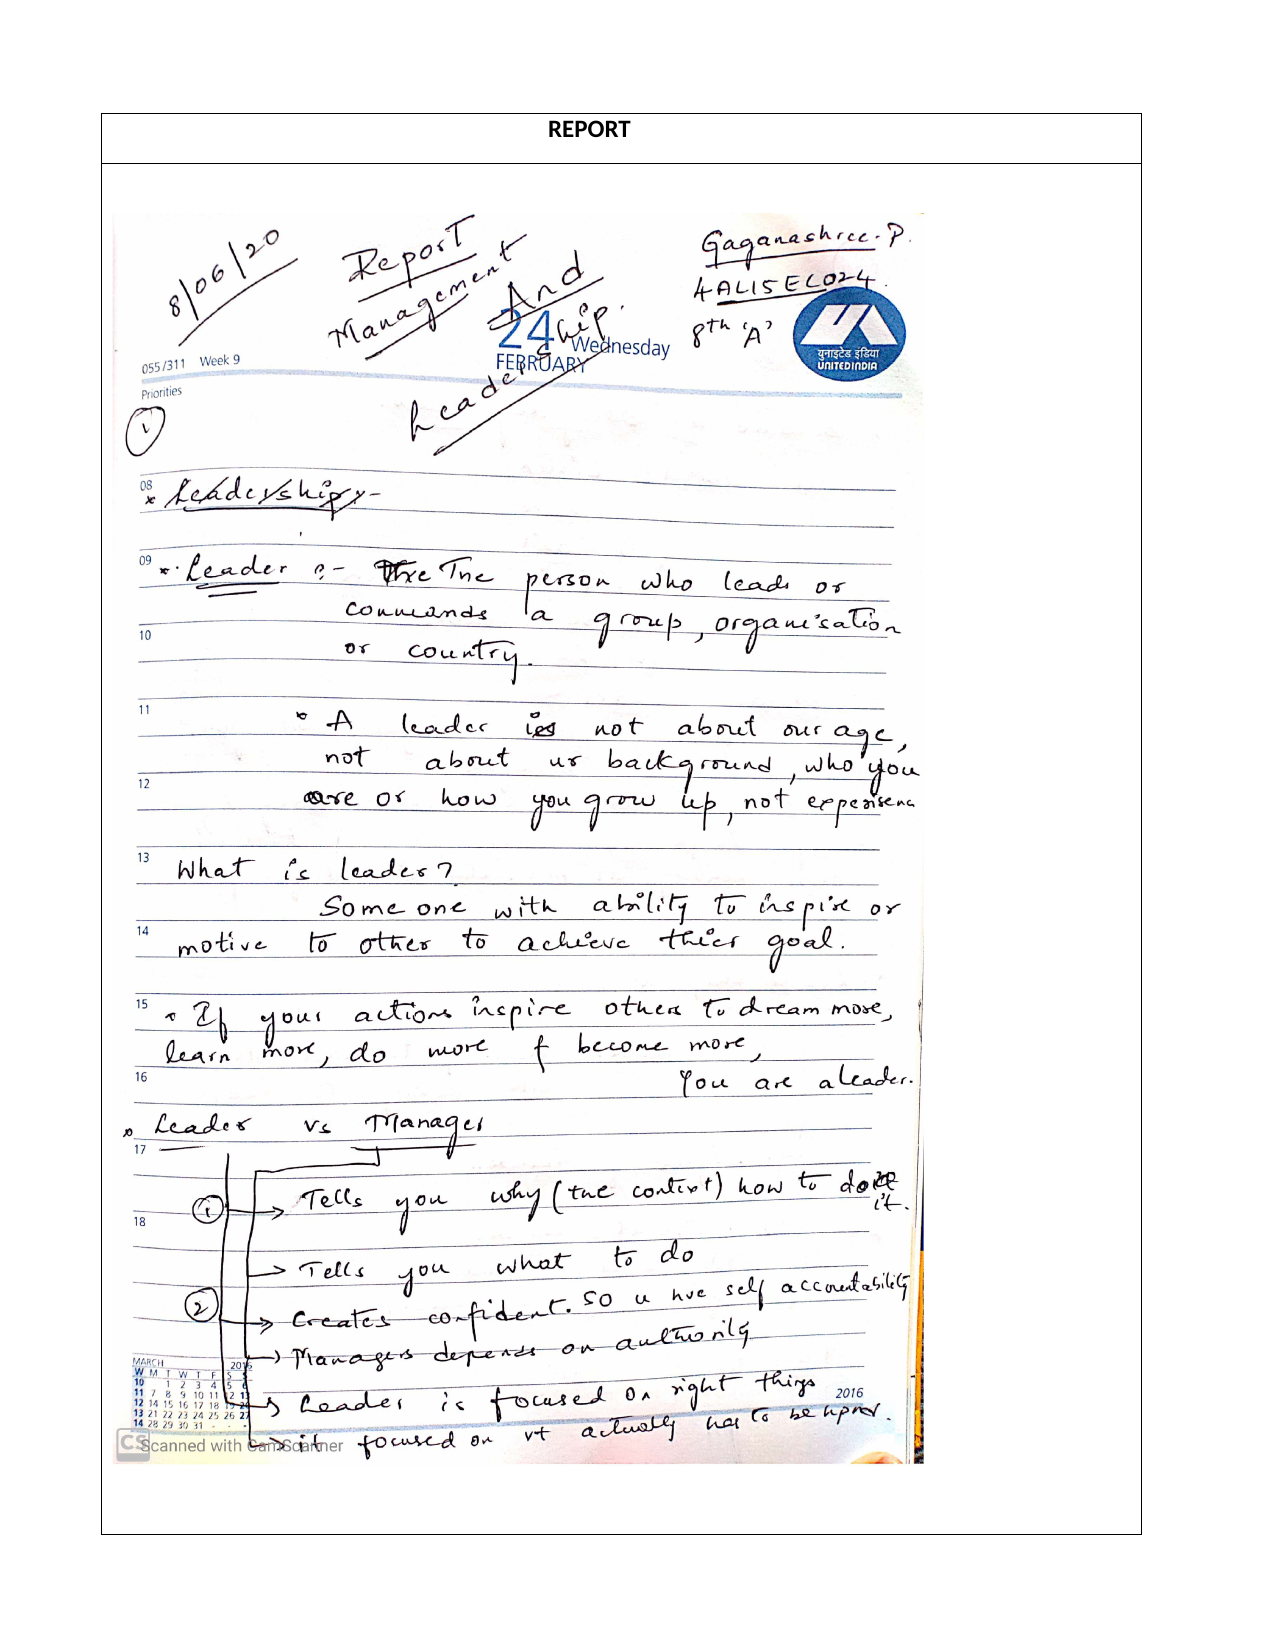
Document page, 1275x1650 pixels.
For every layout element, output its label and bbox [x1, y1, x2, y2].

table_cell [102, 164, 1141, 1534]
table_cell [102, 114, 1141, 163]
picture [112, 213, 924, 1466]
